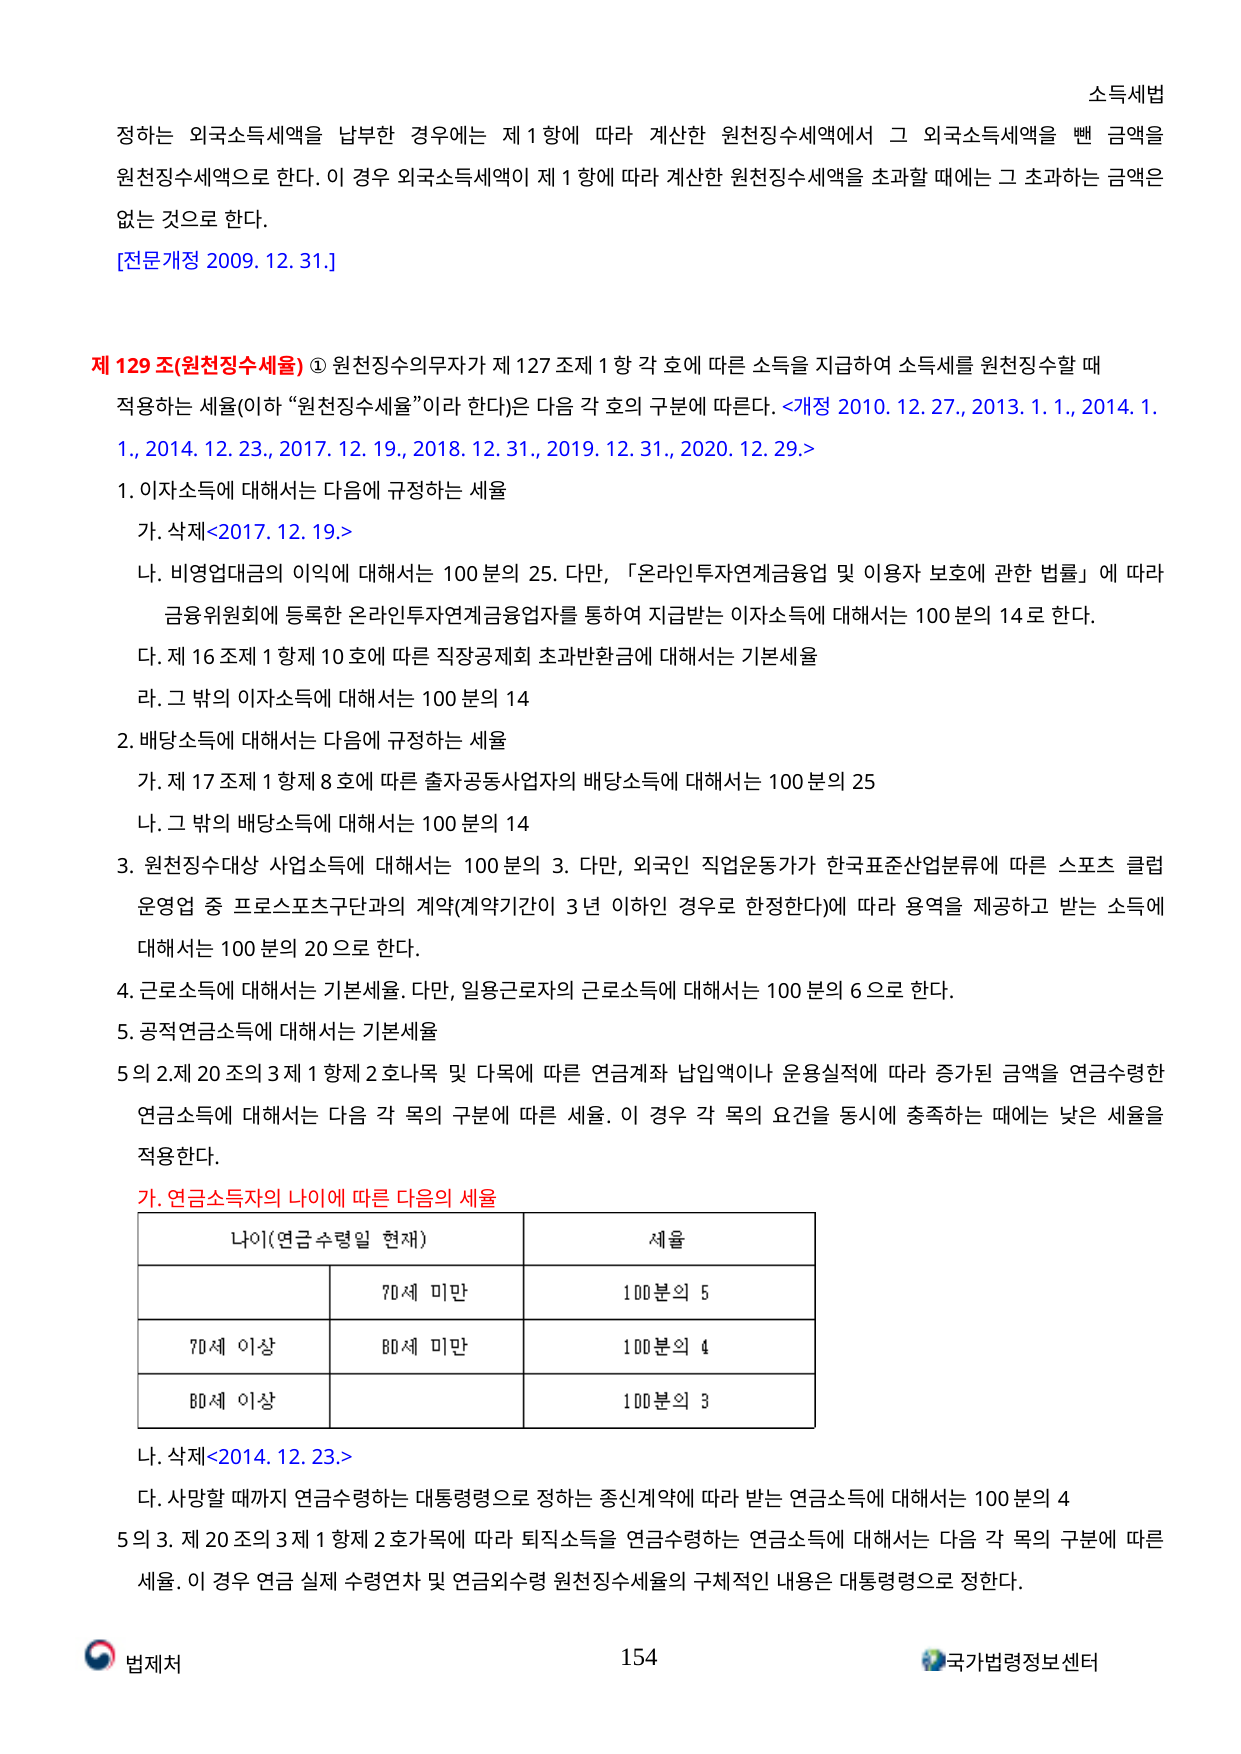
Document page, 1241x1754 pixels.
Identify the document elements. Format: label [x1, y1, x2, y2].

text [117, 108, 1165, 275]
picture [137, 1212, 816, 1429]
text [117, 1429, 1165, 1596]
picture [75, 1637, 126, 1673]
picture [892, 1637, 946, 1671]
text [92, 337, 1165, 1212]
